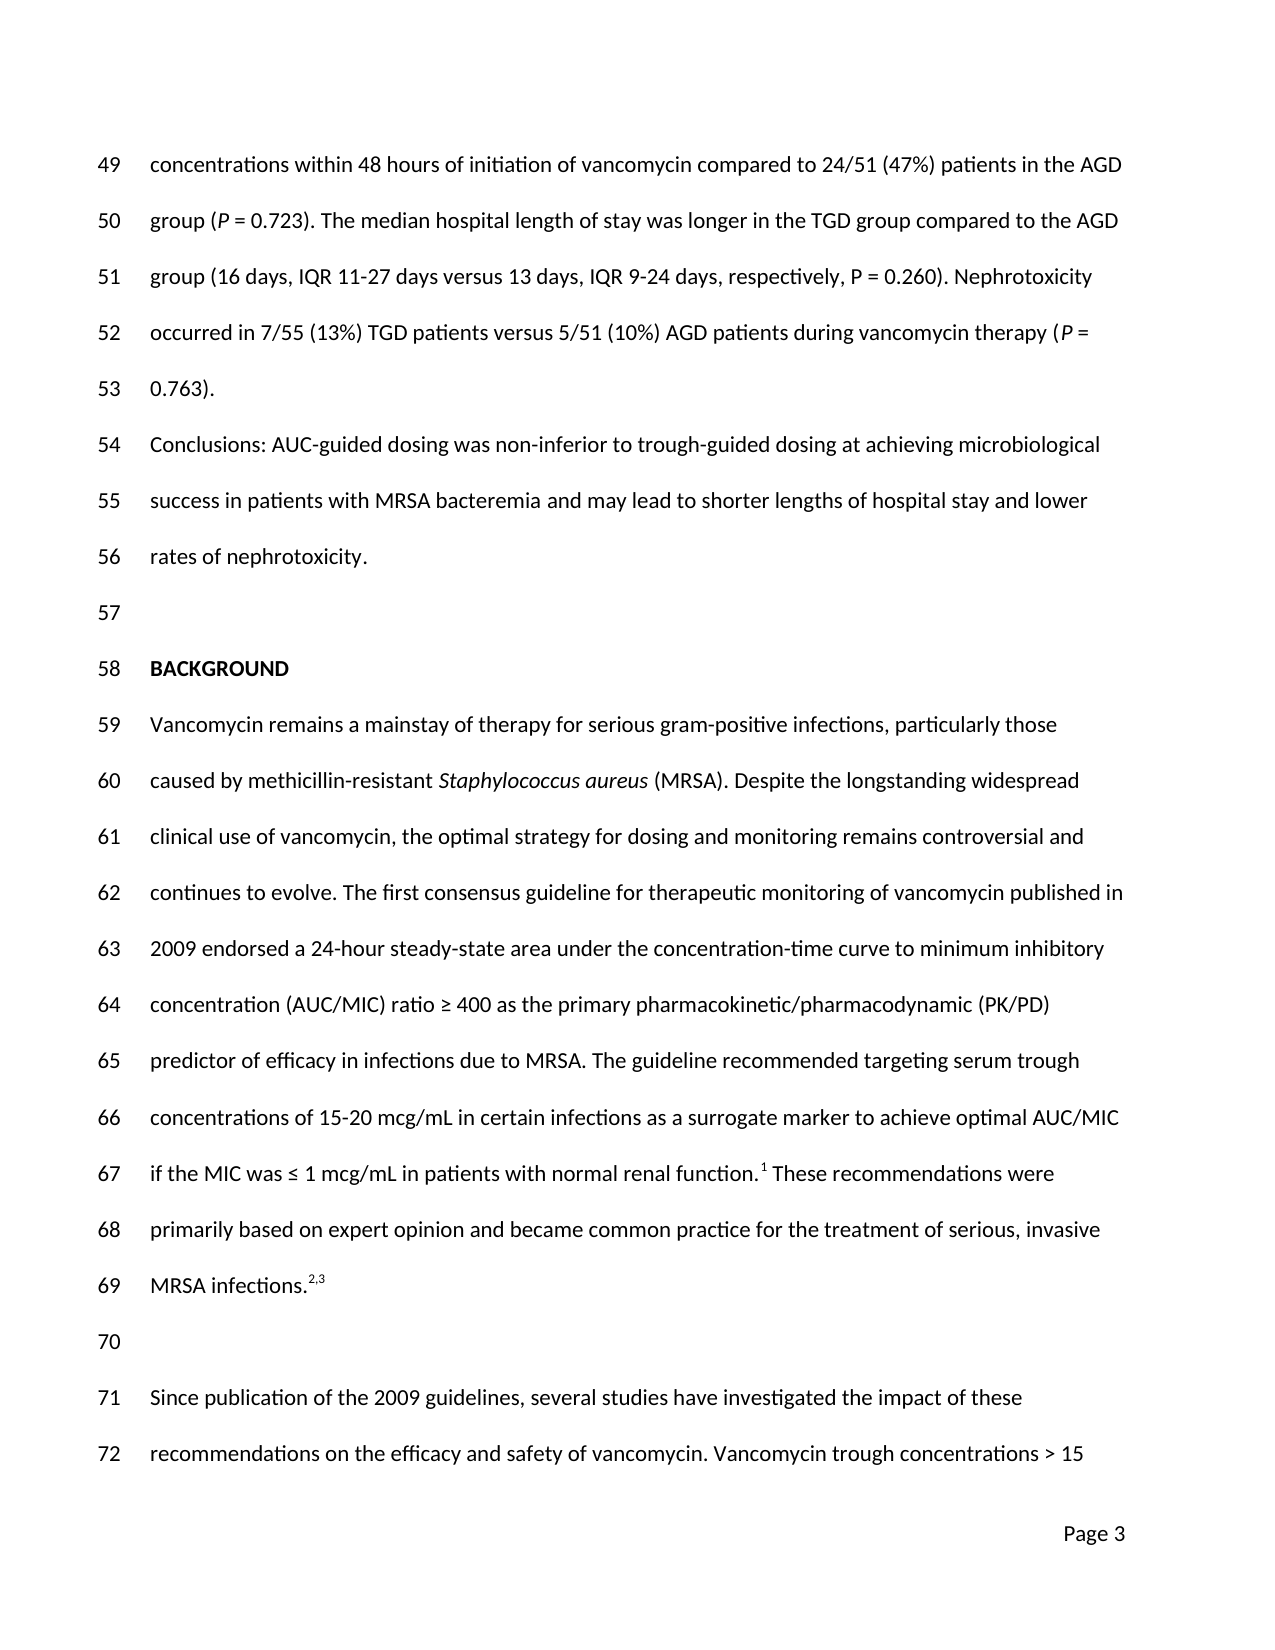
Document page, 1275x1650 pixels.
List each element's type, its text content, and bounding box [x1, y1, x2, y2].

text Conclusions: AUC-guided dosing was non-inferior to trough-guided dosing at achieving microbiological success in patients with MRSA bacteremia and may lead to shorter lengths of hospital stay and lower rates of nephrotoxicity. [150, 430, 1125, 570]
text BACKGROUND [150, 654, 1125, 682]
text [150, 150, 1125, 402]
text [150, 1383, 1125, 1467]
text Vancomycin remains a mainstay of therapy for serious gram-positive infections, particularly those caused by methicillin-resistant Staphylococcus aureus (MRSA). Despite the longstanding widespread clinical use of vancomycin, the optimal strategy for dosing and monitoring remains controversial and continues to evolve. The first consensus guideline for therapeutic monitoring of vancomycin published in 2009 endorsed a 24-hour steady-state area under the concentration-time curve to minimum inhibitory concentration (AUC/MIC) ratio ≥ 400 as the primary pharmacokinetic/pharmacodynamic (PK/PD) predictor of efficacy in infections due to MRSA. The guideline recommended targeting serum trough concentrations of 15-20 mcg/mL in certain infections as a surrogate marker to achieve optimal AUC/MIC if the MIC was ≤ 1 mcg/mL in patients with normal renal function.1 These recommendations were primarily based on expert opinion and became common practice for the treatment of serious, invasive MRSA infections.2,3 [150, 710, 1125, 1299]
